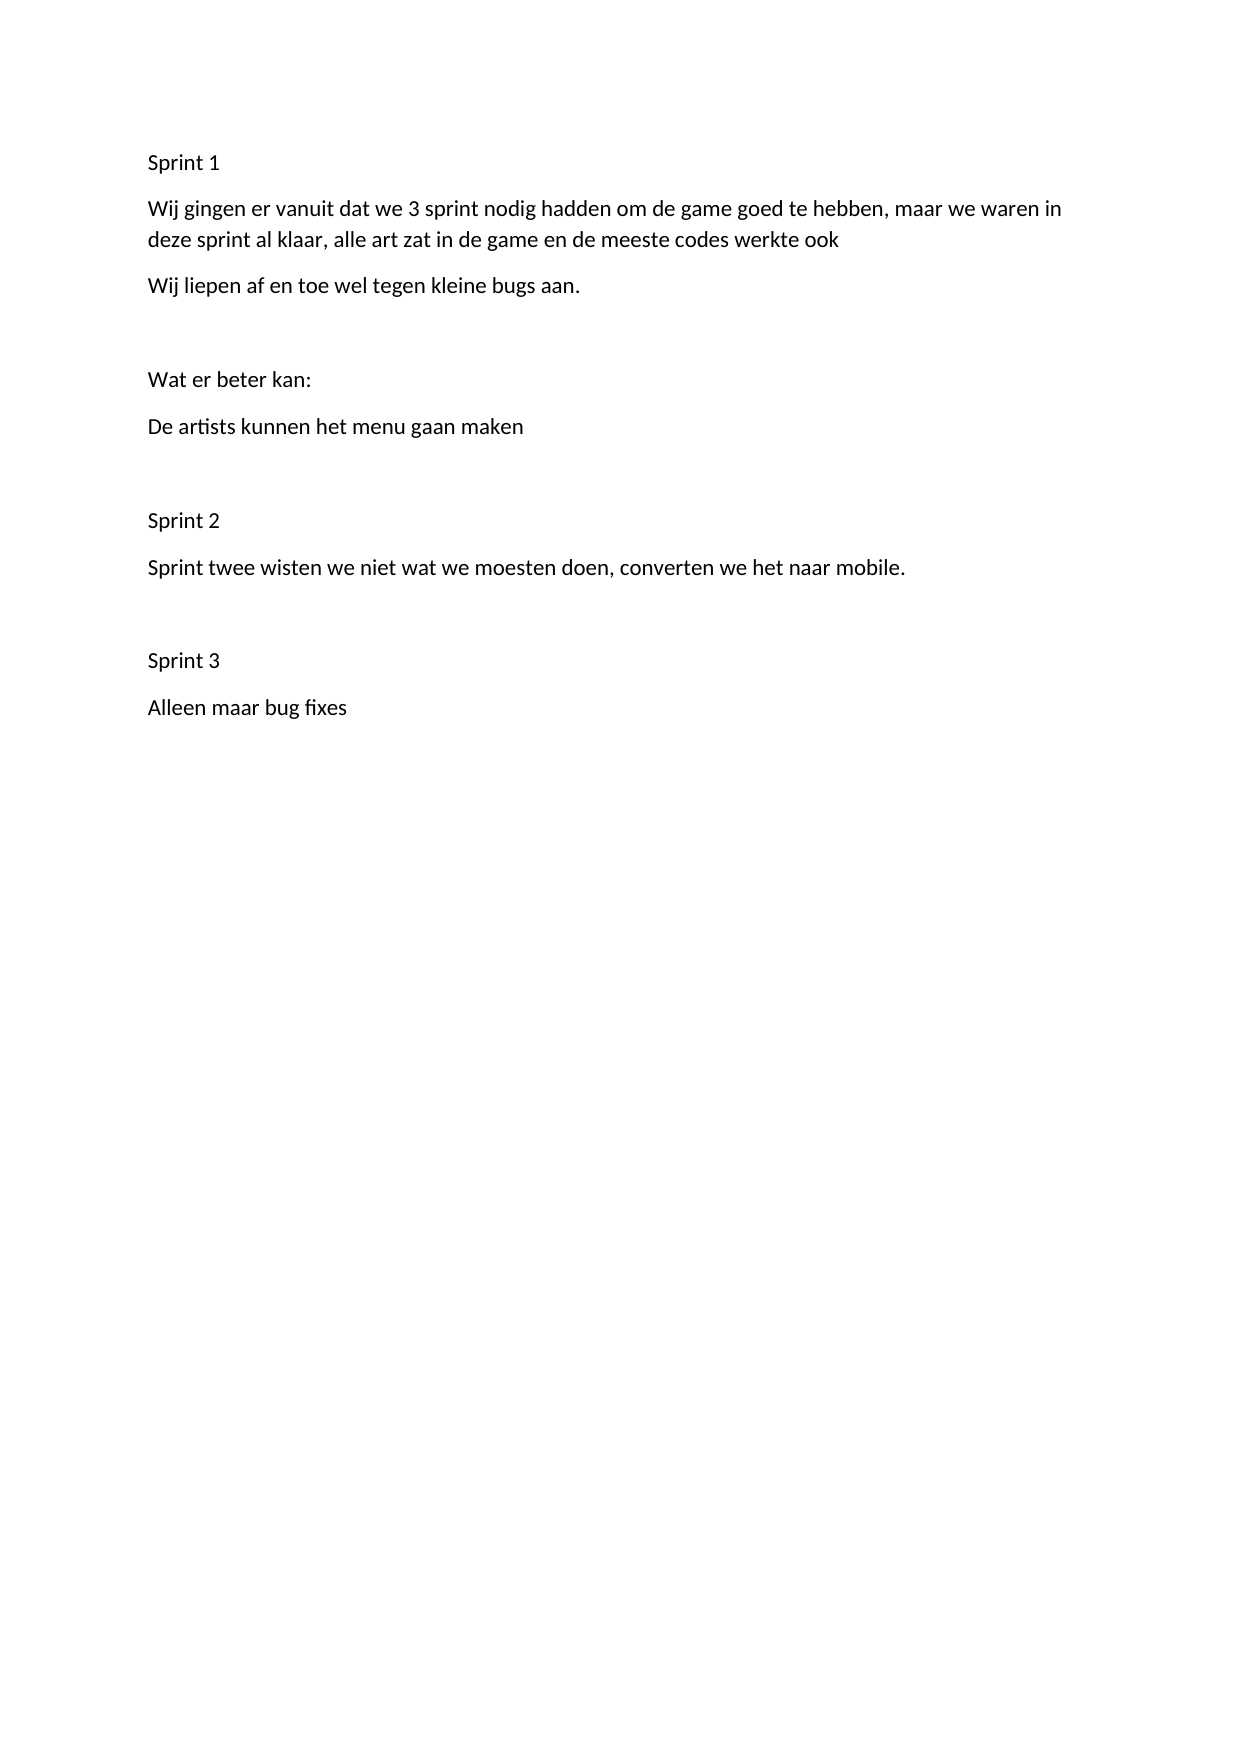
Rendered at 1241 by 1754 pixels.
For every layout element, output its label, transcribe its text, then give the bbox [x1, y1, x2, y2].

text De artists kunnen het menu gaan maken [148, 412, 1093, 440]
text Wij gingen er vanuit dat we 3 sprint nodig hadden om de game goed te hebben, maar we waren in deze sprint al klaar, alle art zat in de game en de meeste codes werkte ook [148, 194, 1093, 253]
text Sprint 1 [148, 148, 1093, 176]
text Sprint 2 [148, 506, 1093, 534]
text Sprint 3 [148, 647, 1093, 674]
text Sprint twee wisten we niet wat we moesten doen, converten we het naar mobile. [148, 553, 1093, 581]
text Wij liepen af en toe wel tegen kleine bugs aan. [148, 272, 1093, 299]
text Wat er beter kan: [148, 365, 1093, 393]
text Alleen maar bug fixes [148, 693, 1093, 721]
